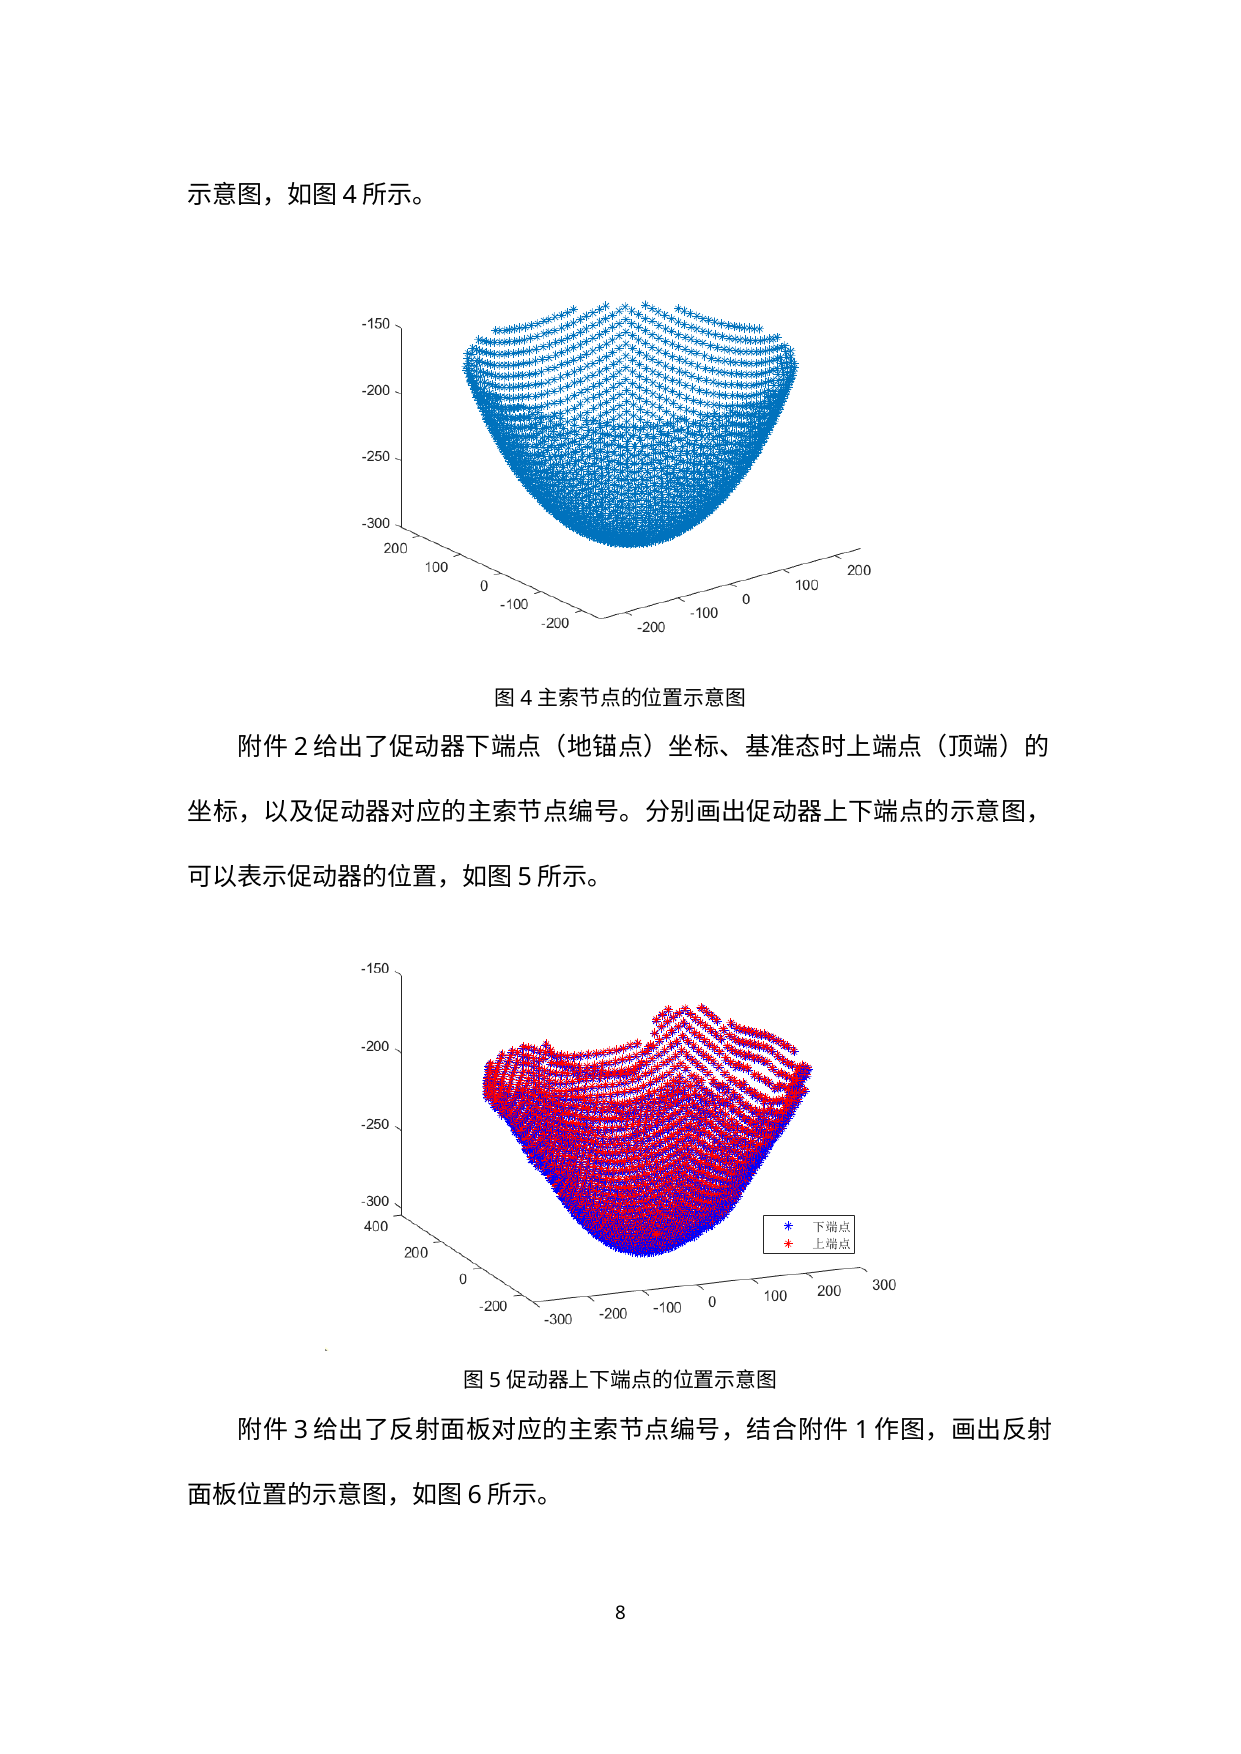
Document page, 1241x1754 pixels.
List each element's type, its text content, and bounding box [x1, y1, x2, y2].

text 附件2给出了促动器下端点（地锚点）坐标、基准态时上端点（顶端）的坐标，以及促动器对应的主索节点编号。分别画出促动器上下端点的示意图，可以表示促动器的位置，如图5所示。 [187, 712, 1053, 907]
text 附件3给出了反射面板对应的主索节点编号，结合附件1作图，画出反射面板位置的示意图，如图6所示。 [187, 1395, 1053, 1525]
picture [325, 224, 916, 668]
text 图 4 主索节点的位置示意图 [187, 680, 1053, 712]
text 图 5 促动器上下端点的位置示意图 [187, 1362, 1053, 1395]
picture [325, 907, 916, 1351]
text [187, 160, 1053, 225]
